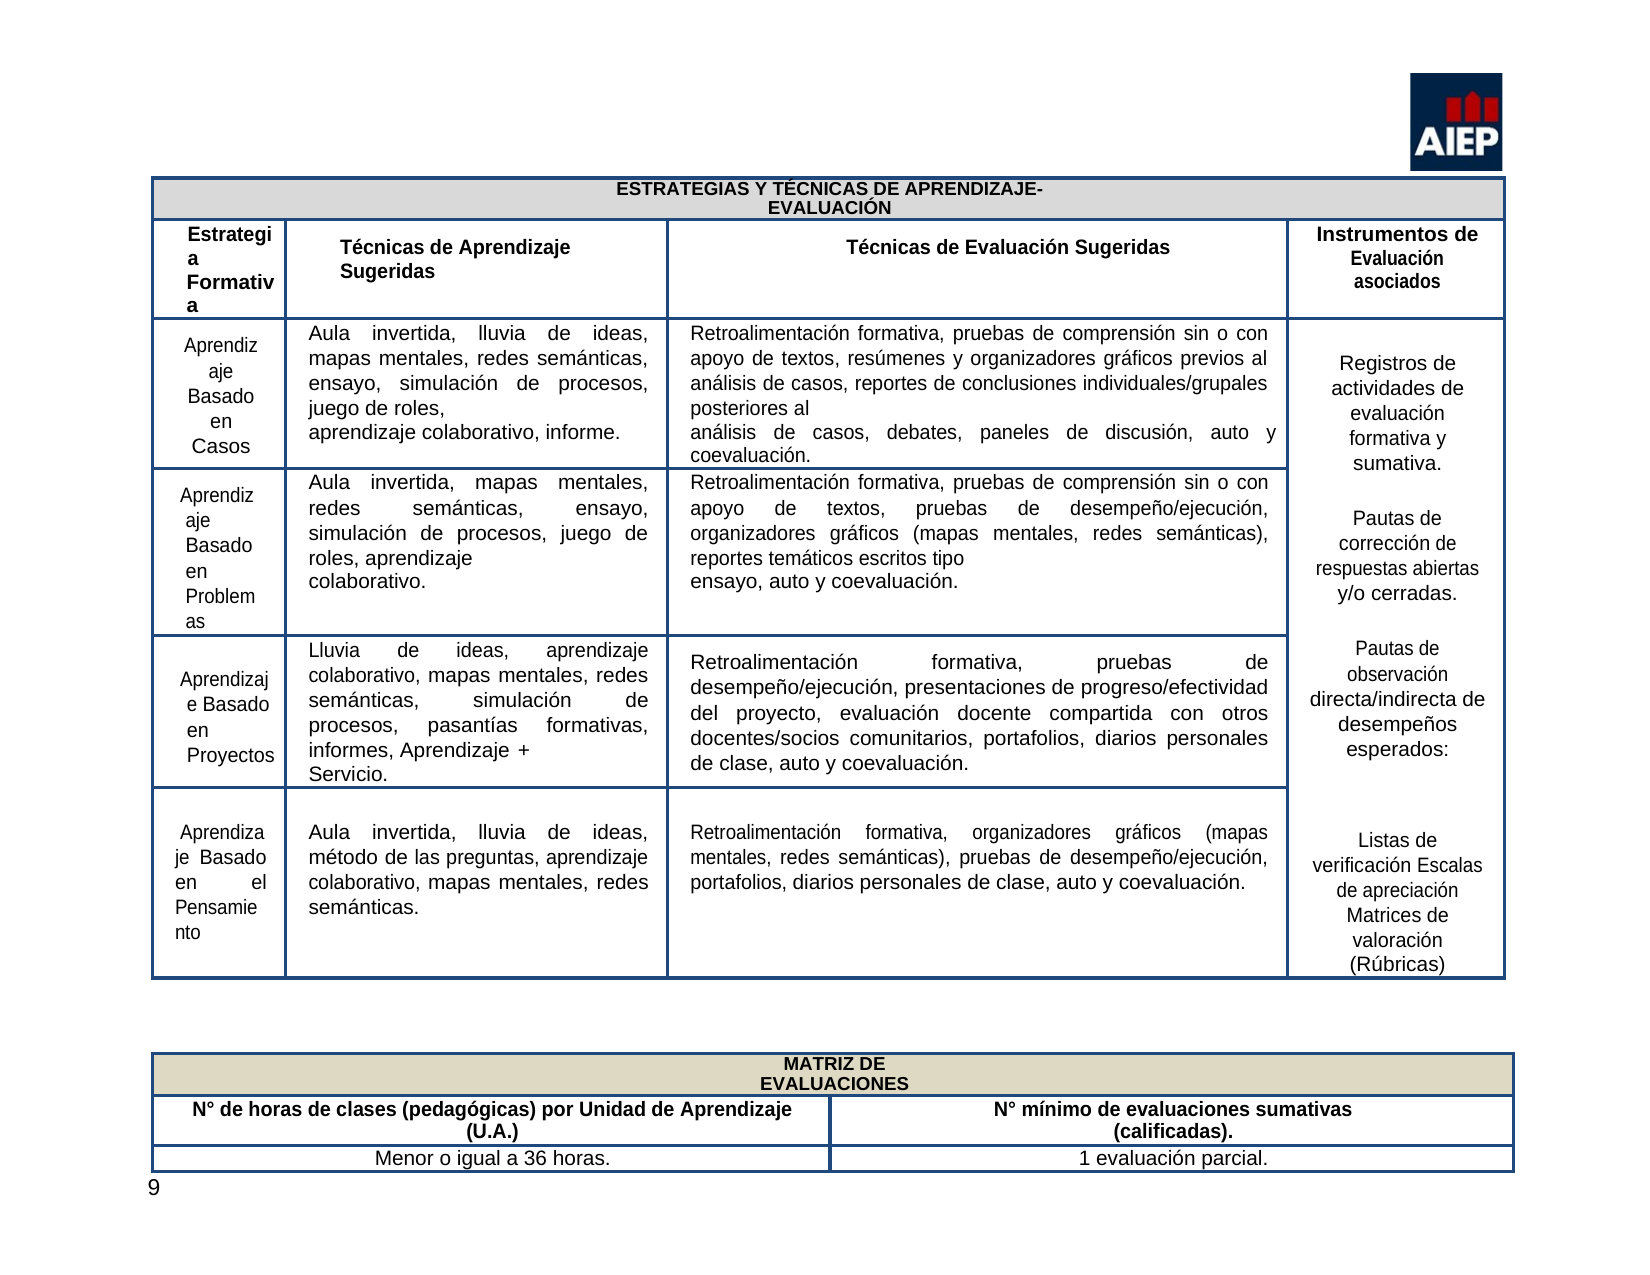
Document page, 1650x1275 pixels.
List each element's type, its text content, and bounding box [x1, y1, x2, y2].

table_cell Aula invertida, mapas mentales, redes semánticas, ensayo, simulación de procesos, juego de roles, aprendizaje colaborativo. [287, 470, 666, 634]
table_cell Retroalimentación formativa, pruebas de comprensión sin o con apoyo de textos, resúmenes y organizadores gráficos previos al análisis de casos, reportes de conclusiones individuales/grupales posteriores al análisis de casos, debates, paneles de discusión, auto y coevaluación. [669, 320, 1286, 467]
table_cell Estrategia Formativa [154, 221, 284, 317]
table_cell Listas de verificación Escalas de apreciación Matrices de valoración (Rúbricas) [1289, 813, 1503, 976]
table_cell Lluvia de ideas, aprendizaje colaborativo, mapas mentales, redes semánticas, simulación de procesos, pasantías formativas, informes, Aprendizaje + Servicio. [287, 637, 666, 786]
table_cell N° de horas de clases (pedagógicas) por Unidad de Aprendizaje (U.A.) [154, 1097, 828, 1143]
table_cell Instrumentos de Evaluación asociados [1289, 221, 1503, 317]
table_cell Retroalimentación formativa, pruebas de desempeño/ejecución, presentaciones de progreso/efectividad del proyecto, evaluación docente compartida con otros docentes/socios comunitarios, portafolios, diarios personales de clase, auto y coevaluación. [669, 637, 1286, 786]
table_cell N° mínimo de evaluaciones sumativas (calificadas). [832, 1097, 1512, 1143]
table_cell Retroalimentación formativa, organizadores gráficos (mapas mentales, redes semánticas), pruebas de desempeño/ejecución, portafolios, diarios personales de clase, auto y coevaluación. [669, 813, 1286, 976]
table_cell [669, 789, 1286, 813]
table_cell Aprendizaje Basado en Casos [154, 320, 284, 467]
picture [1410, 73, 1503, 171]
table_cell Técnicas de Evaluación Sugeridas [669, 221, 1286, 317]
table_header ESTRATEGIAS Y TÉCNICAS DE APRENDIZAJE-EVALUACIÓN [154, 180, 1503, 218]
table_cell Aprendizaje Basado en Problemas [154, 470, 284, 634]
table_cell Técnicas de Aprendizaje Sugeridas [287, 221, 666, 317]
table_cell Aprendizaje Basado en el Pensamiento [154, 813, 284, 976]
table_cell 1 evaluación parcial. [832, 1147, 1512, 1170]
table_cell Aprendizaje Basado en Proyectos [154, 637, 284, 786]
table_cell Menor o igual a 36 horas. [154, 1147, 828, 1170]
table_cell Retroalimentación formativa, pruebas de comprensión sin o con apoyo de textos, pruebas de desempeño/ejecución, organizadores gráficos (mapas mentales, redes semánticas), reportes temáticos escritos tipo ensayo, auto y coevaluación. [669, 470, 1286, 634]
table_cell Registros de actividades de evaluación formativa y sumativa. Pautas de corrección de respuestas abiertas y/o cerradas. Pautas de observación directa/indirecta de desempeños esperados: [1289, 320, 1503, 813]
table_cell [154, 789, 284, 813]
table_cell Aula invertida, lluvia de ideas, mapas mentales, redes semánticas, ensayo, simulación de procesos, juego de roles, aprendizaje colaborativo, informe. [287, 320, 666, 467]
table_cell Aula invertida, lluvia de ideas, método de las preguntas, aprendizaje colaborativo, mapas mentales, redes semánticas. [287, 813, 666, 976]
table_header MATRIZ DE EVALUACIONES [154, 1055, 1512, 1094]
table_cell [287, 789, 666, 813]
